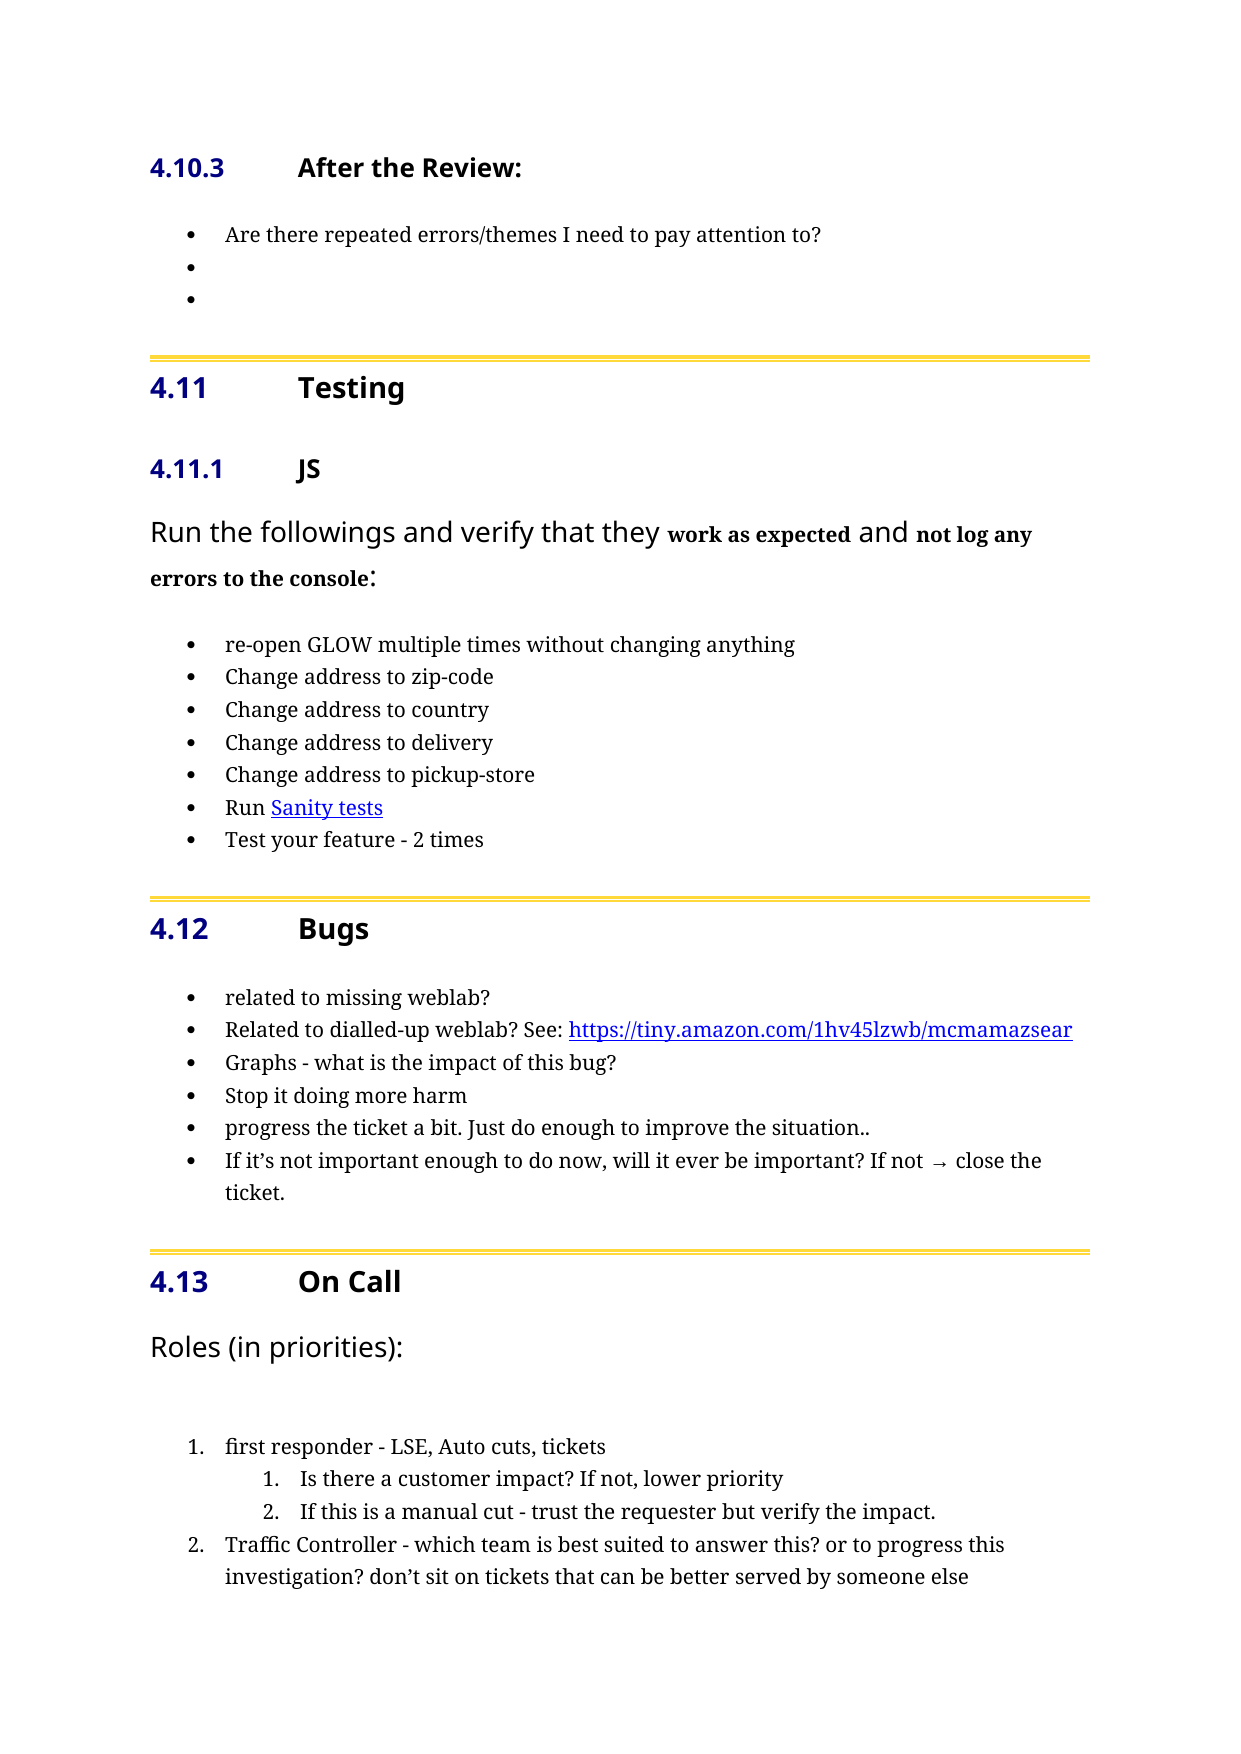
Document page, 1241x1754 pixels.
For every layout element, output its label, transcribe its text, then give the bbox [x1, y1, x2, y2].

list Are there repeated errors/themes I need to pay attention to? [187, 220, 1090, 248]
list Change address to zip-code [187, 662, 1090, 691]
text Roles (in priorities): [150, 1328, 1090, 1398]
list Run Sanity tests [187, 793, 1090, 821]
subtitle After the Review: [150, 150, 1090, 186]
text Run the followings and verify that they work as expected and not log any errors to the console: [150, 513, 1090, 595]
subtitle Bugs [150, 902, 1090, 948]
list Stop it doing more harm [187, 1081, 1090, 1109]
list Change address to pickup-store [187, 760, 1090, 789]
list first responder - LSE, Auto cuts, tickets [187, 1432, 1090, 1460]
list Related to dialled-up weblab? See: https://tiny.amazon.com/1hv45lzwb/mcmamazsear [187, 1016, 1090, 1044]
subtitle Testing [150, 362, 1090, 407]
subtitle On Call [150, 1255, 1090, 1301]
subtitle JS [150, 451, 1090, 486]
list Test your feature - 2 times [187, 826, 1090, 854]
list If it’s not important enough to do now, will it ever be important? If not → close the ticket. [187, 1146, 1090, 1207]
list Change address to country [187, 695, 1090, 723]
list related to missing weblab? [187, 983, 1090, 1011]
list Change address to delivery [187, 728, 1090, 756]
list If this is a manual cut - trust the requester but verify the impact. [262, 1497, 1090, 1526]
list re-open GLOW multiple times without changing anything [187, 630, 1090, 658]
list Is there a customer impact? If not, lower priority [262, 1464, 1090, 1493]
list Traffic Controller - which team is best suited to answer this? or to progress this investigation? don’t sit on tickets that can be better served by someone else [187, 1530, 1090, 1591]
list progress the ticket a bit. Just do enough to improve the situation.. [187, 1113, 1090, 1142]
list Graphs - what is the impact of this bug? [187, 1048, 1090, 1077]
